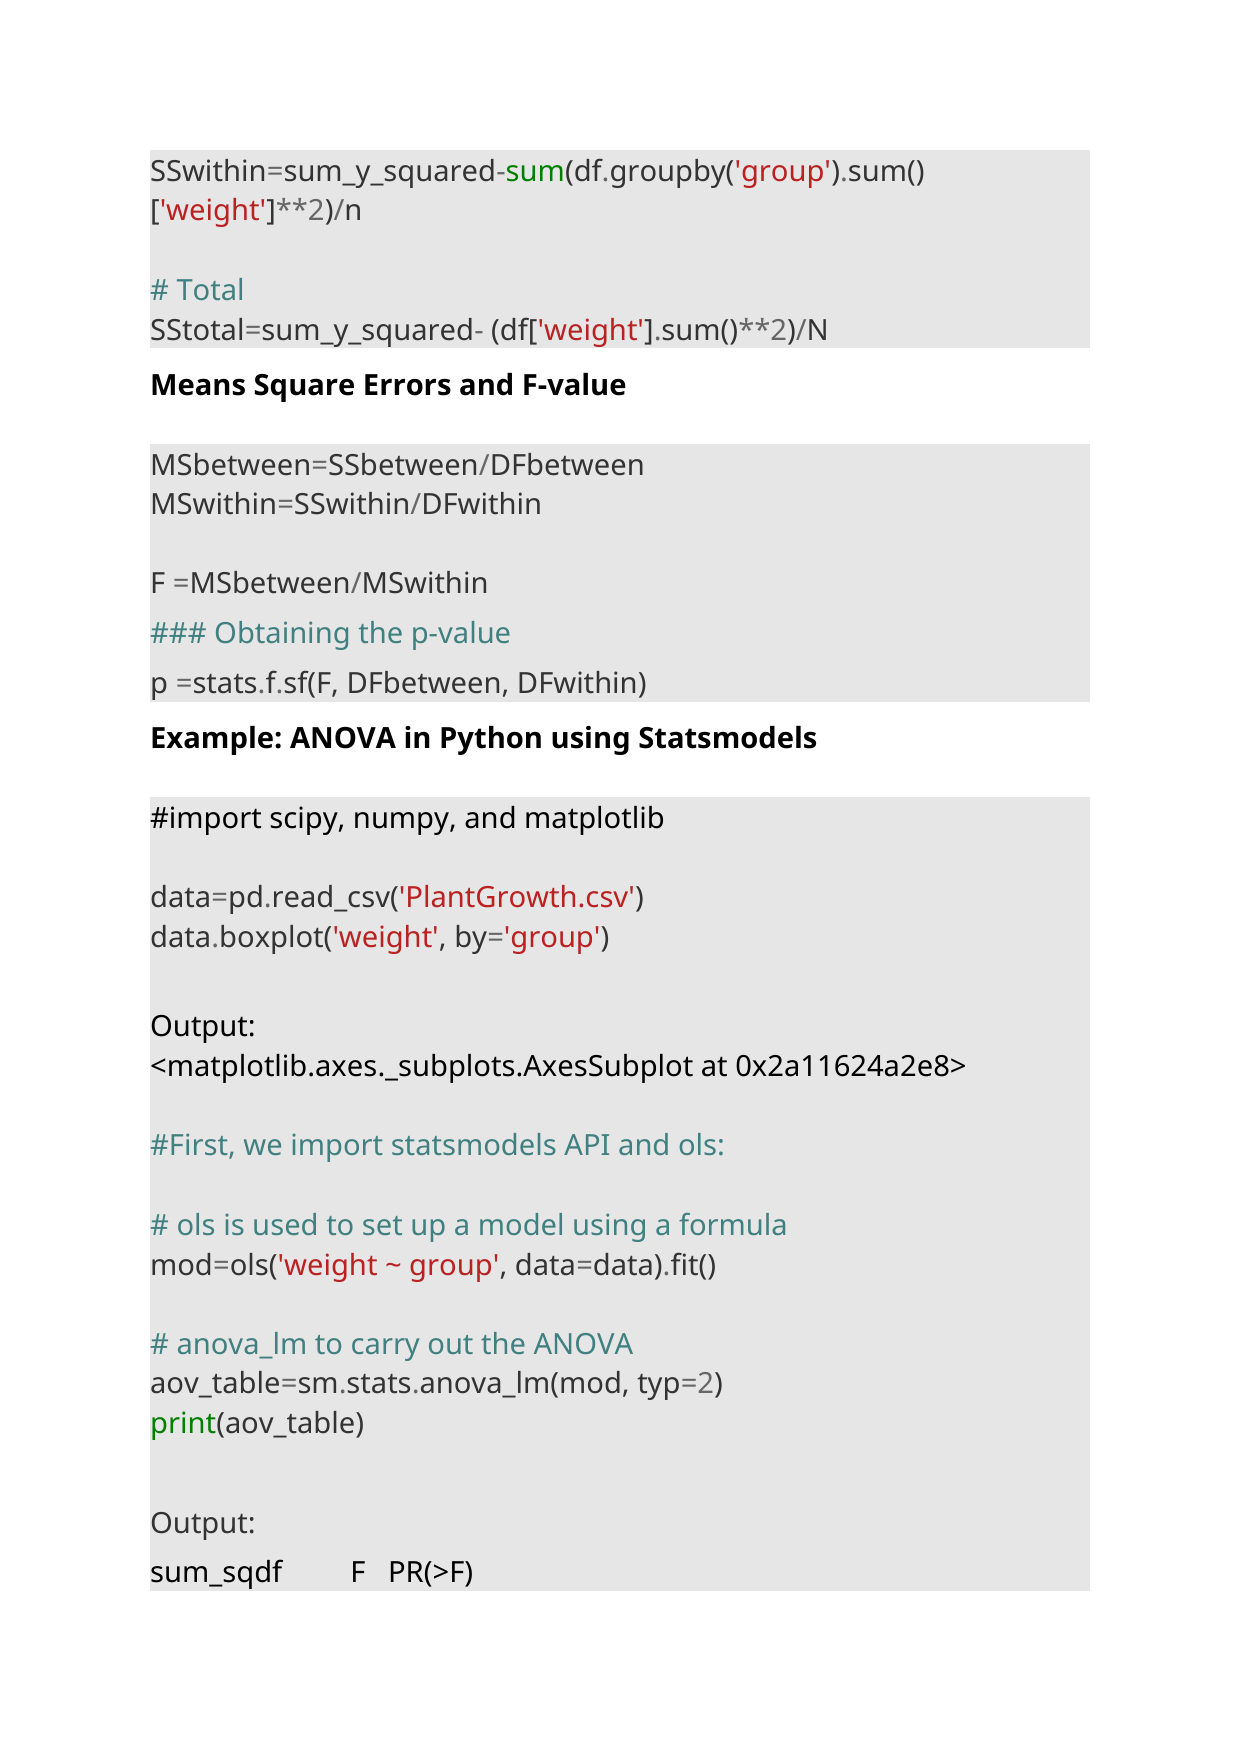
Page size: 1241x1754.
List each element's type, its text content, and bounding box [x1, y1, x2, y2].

text p =stats.f.sf(F, DFbetween, DFwithin) [150, 662, 1090, 702]
text mod=ols('weight ~ group', data=data).fit() [150, 1244, 1090, 1283]
text MSbetween=SSbetween/DFbetween [150, 444, 1090, 483]
text # anova_lm to carry out the ANOVA [150, 1323, 1090, 1363]
text aov_table=sm.stats.anova_lm(mod, typ=2) [150, 1363, 1090, 1402]
text SStotal=sum_y_squared- (df['weight'].sum()**2)/N [150, 309, 1090, 348]
text Example: ANOVA in Python using Statsmodels [150, 718, 1090, 757]
text F =MSbetween/MSwithin [150, 563, 1090, 602]
text #import scipy, numpy, and matplotlib [150, 797, 1090, 837]
text SSwithin=sum_y_squared-sum(df.groupby('group').sum()['weight']**2)/n [150, 150, 1090, 229]
text <matplotlib.axes._subplots.AxesSubplot at 0x2a11624a2e8> [150, 1045, 1090, 1085]
text Means Square Errors and F-value [150, 364, 1090, 404]
text Output: [150, 1006, 1090, 1045]
text data=pd.read_csv('PlantGrowth.csv') [150, 877, 1090, 916]
text ### Obtaining the p-value [150, 612, 1090, 652]
text # ols is used to set up a model using a formula [150, 1204, 1090, 1244]
text #First, we import statsmodels API and ols: [150, 1125, 1090, 1164]
text print(aov_table) [150, 1402, 1090, 1442]
text data.boxplot('weight', by='group') [150, 916, 1090, 956]
text sum_sqdf F PR(>F) [150, 1552, 1090, 1591]
text Output: [150, 1502, 1090, 1542]
text MSwithin=SSwithin/DFwithin [150, 483, 1090, 523]
text # Total [150, 269, 1090, 309]
